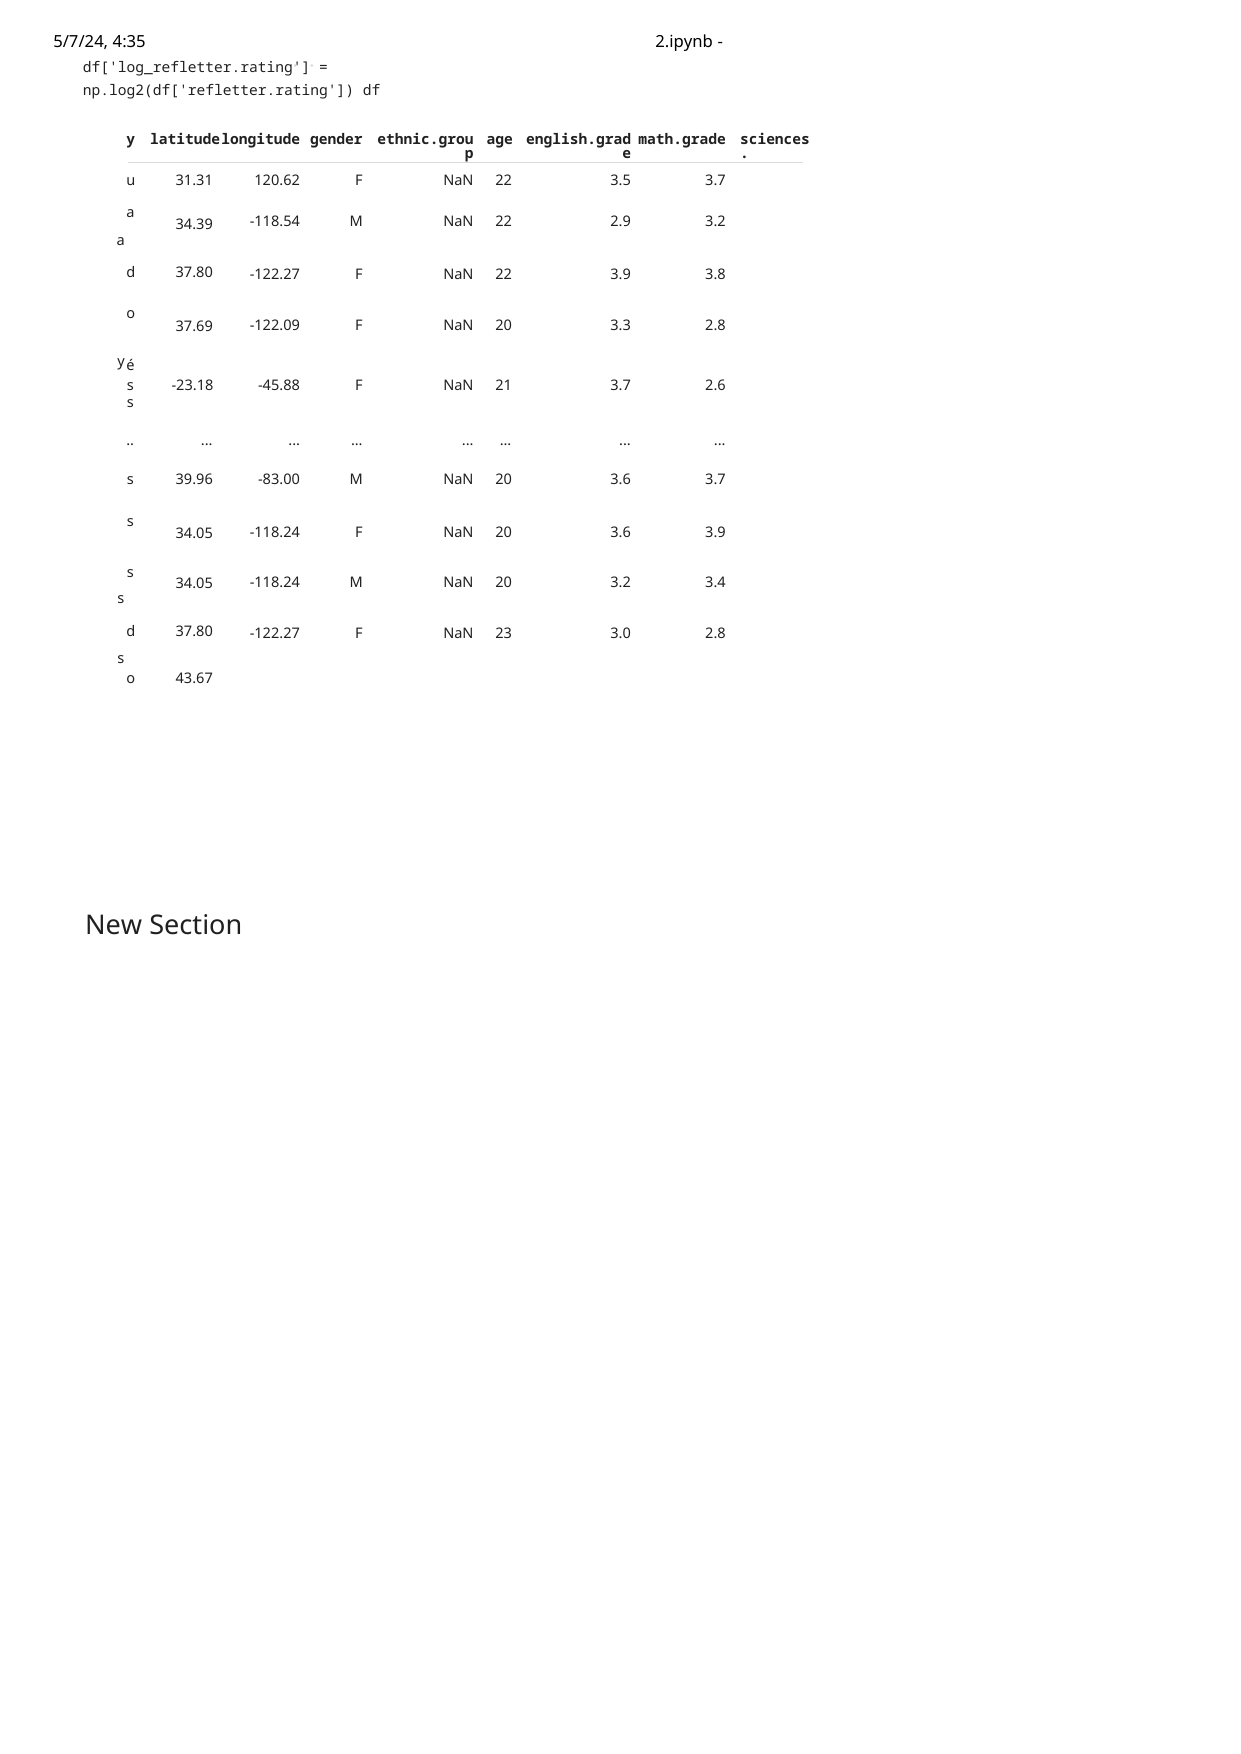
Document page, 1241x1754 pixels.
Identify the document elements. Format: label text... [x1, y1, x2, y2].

text s [117, 648, 1065, 668]
text df['log_refletter.rating'] = np.log2(df['refletter.rating']) df [83, 57, 567, 99]
text a [116, 229, 1065, 249]
text New Section [85, 906, 1065, 942]
text s [117, 587, 1065, 607]
text y [117, 350, 1065, 370]
